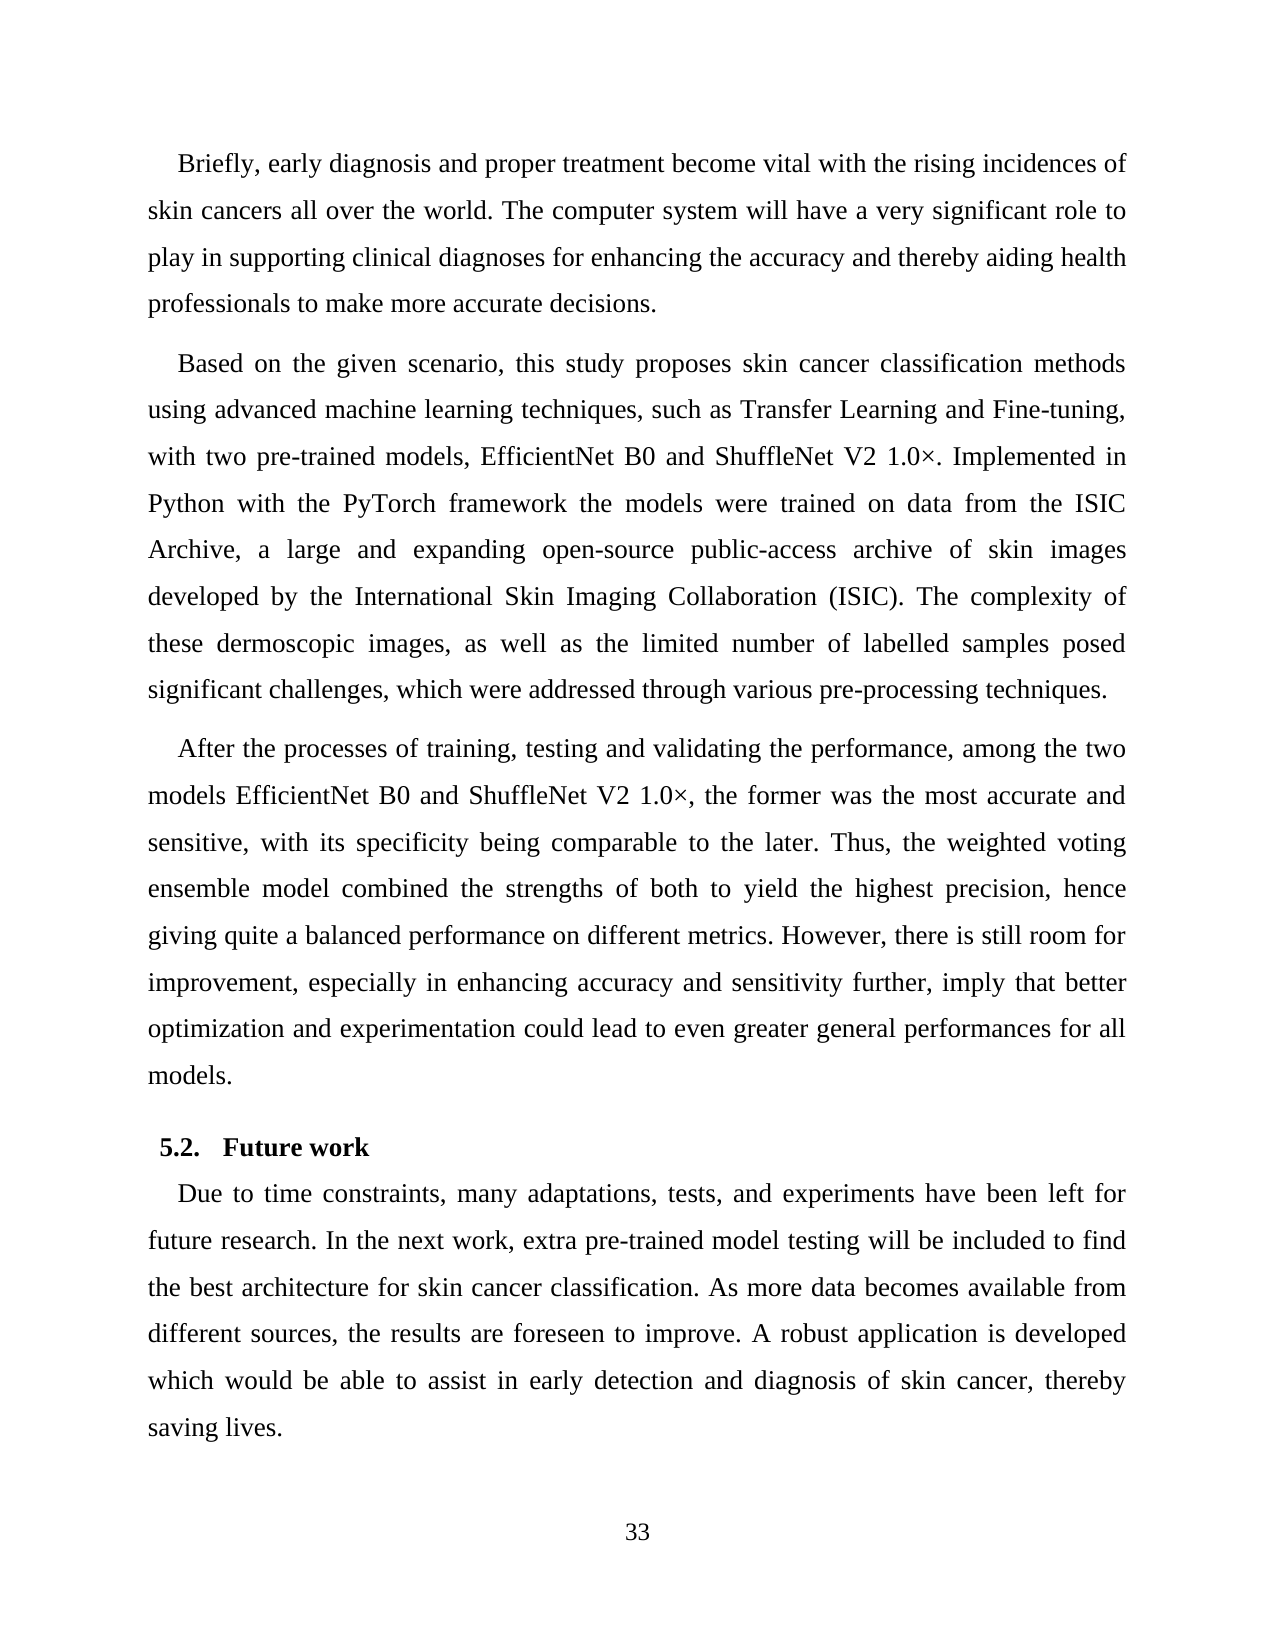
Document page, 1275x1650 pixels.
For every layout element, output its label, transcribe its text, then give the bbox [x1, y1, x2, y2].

text Due to time constraints, many adaptations, tests, and experiments have been left for future research. In the next work, extra pre-trained model testing will be included to find the best architecture for skin cancer classification. As more data becomes available from different sources, the results are foreseen to improve. A robust application is developed which would be able to assist in early detection and diagnosis of skin cancer, thereby saving lives. [148, 1178, 1127, 1442]
text After the processes of training, testing and validating the performance, among the two models EfficientNet B0 and ShuffleNet V2 1.0×, the former was the most accurate and sensitive, with its specificity being comparable to the later. Thus, the weighted voting ensemble model combined the strengths of both to yield the highest precision, hence giving quite a balanced performance on different metrics. However, there is still room for improvement, especially in enhancing accuracy and sensitivity further, imply that better optimization and experimentation could lead to even greater general performances for all models. [148, 733, 1127, 1090]
text Based on the given scenario, this study proposes skin cancer classification methods using advanced machine learning techniques, such as Transfer Learning and Fine-tuning, with two pre-trained models, EfficientNet B0 and ShuffleNet V2 1.0×. Implemented in Python with the PyTorch framework the models were trained on data from the ISIC Archive, a large and expanding open-source public-access archive of skin images developed by the International Skin Imaging Collaboration (ISIC). The complexity of these dermoscopic images, as well as the limited number of labelled samples posed significant challenges, which were addressed through various pre-processing techniques. [148, 347, 1127, 704]
subtitle Future work [159, 1131, 1127, 1162]
text Briefly, early diagnosis and proper treatment become vital with the rising incidences of skin cancers all over the world. The computer system will have a very significant role to play in supporting clinical diagnoses for enhancing the accuracy and thereby aiding health professionals to make more accurate decisions. [148, 148, 1127, 319]
